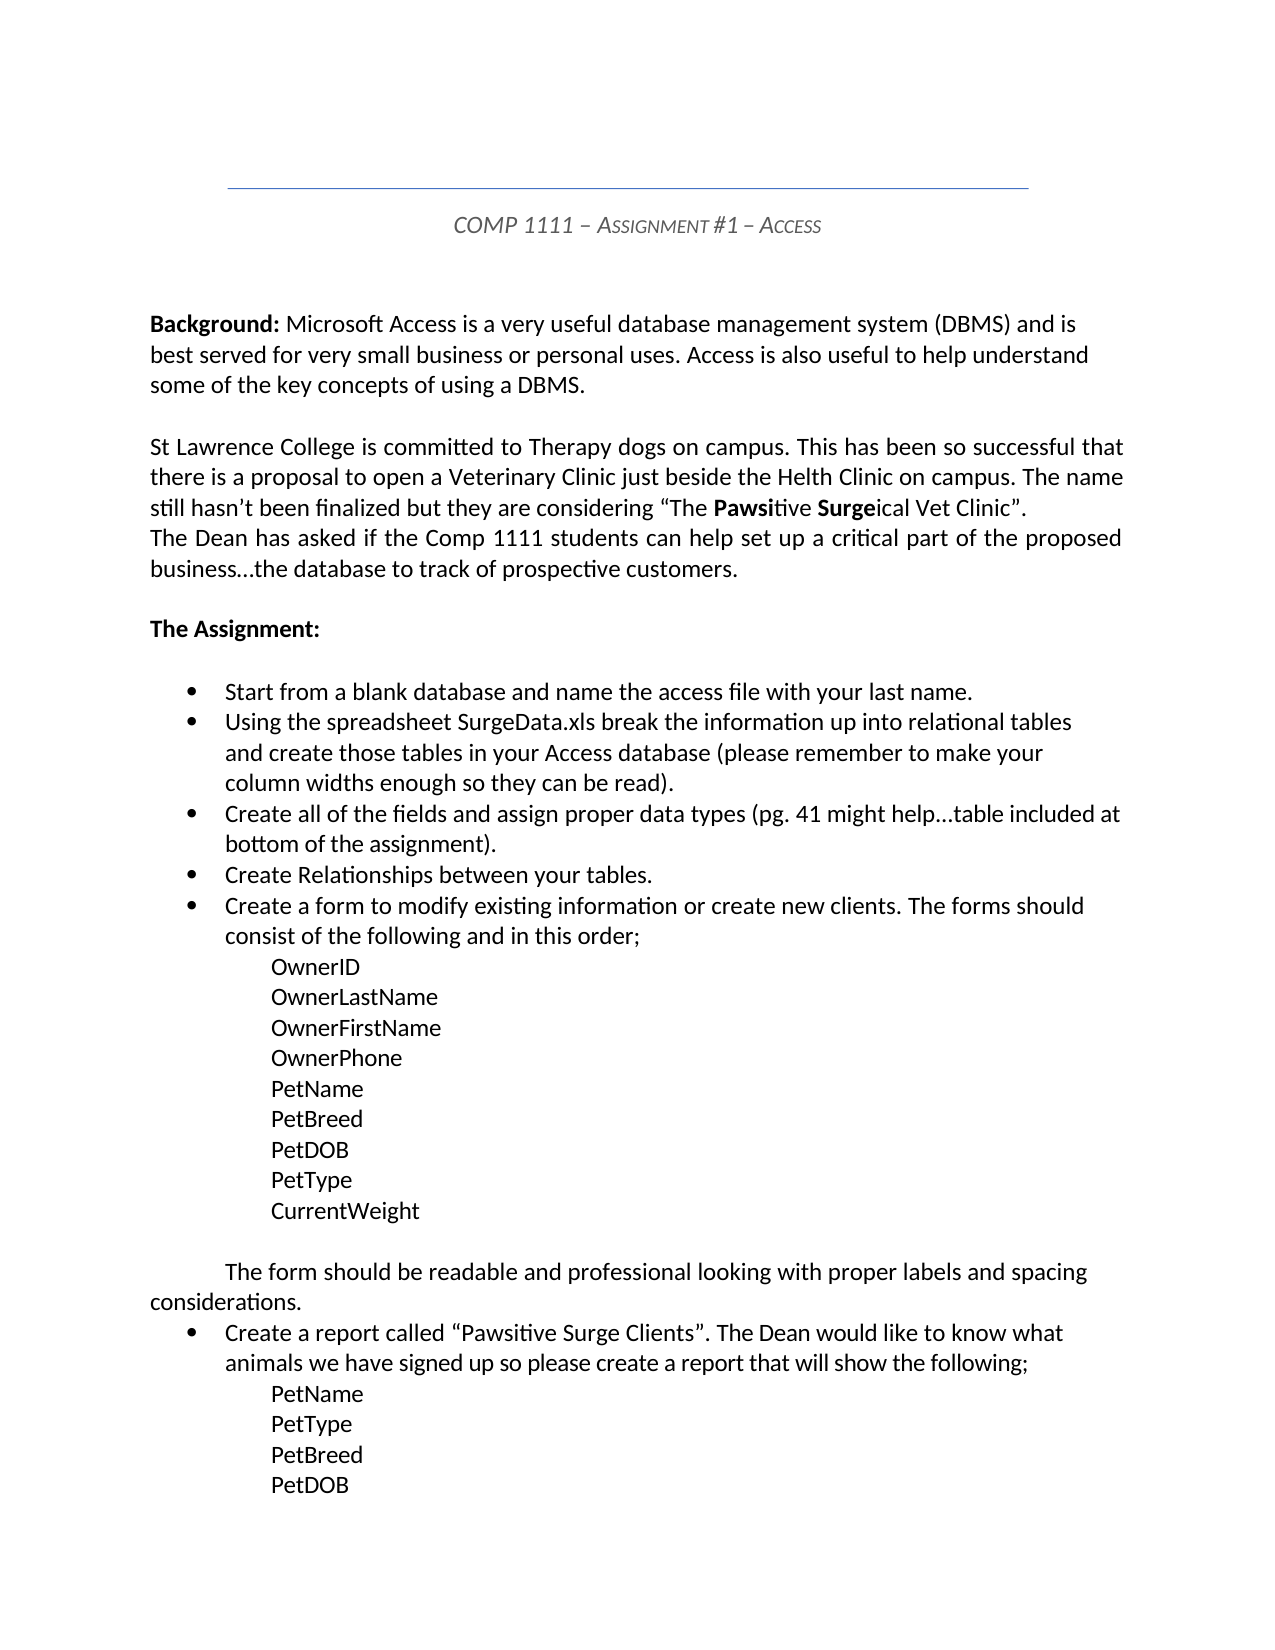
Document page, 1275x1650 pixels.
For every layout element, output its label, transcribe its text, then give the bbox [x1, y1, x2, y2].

text PetType [271, 1164, 528, 1195]
list Start from a blank database and name the access file with your last name. [187, 675, 1135, 706]
text OwnerID OwnerLastName OwnerFirstName OwnerPhone PetName [271, 951, 472, 1103]
text COMP 1111 – ASSIGNMENT #1 – ACCESS [139, 209, 1135, 240]
text PetBreed [271, 1103, 472, 1134]
text PetName PetType PetBreed PetDOB [271, 1378, 394, 1500]
list Using the spreadsheet SurgeData.xls break the information up into relational tables and create those tables in your Access database (please remember to make your column widths enough so they can be read). [187, 706, 1097, 798]
text The Dean has asked if the Comp 1111 students can help set up a critical part of the proposed business…the database to track of prospective customers. [150, 522, 1125, 583]
text The form should be readable and professional looking with proper labels and spacing considerations. [150, 1256, 1119, 1317]
list Create a form to modify existing information or create new clients. The forms should consist of the following and in this order; [187, 890, 1085, 951]
text St Lawrence College is committed to Therapy dogs on campus. This has been so successful that there is a proposal to open a Veterinary Clinic just beside the Helth Clinic on campus. The name still hasn’t been finalized but they are considering “The Pawsitive Surgeical Vet Clinic”. [150, 431, 1125, 522]
list Create Relationships between your tables. [187, 859, 1135, 890]
text Background: Microsoft Access is a very useful database management system (DBMS) and is best served for very small business or personal uses. Access is also useful to help understand some of the key concepts of using a DBMS. [150, 308, 1119, 400]
text CurrentWeight [271, 1195, 528, 1226]
title The Assignment: [150, 614, 1135, 644]
text PetDOB [271, 1134, 472, 1164]
list Create a report called “Pawsitive Surge Clients”. The Dean would like to know what animals we have signed up so please create a report that will show the following; [187, 1317, 1097, 1378]
list Create all of the fields and assign proper data types (pg. 41 might help...table included at bottom of the assignment). [187, 798, 1135, 859]
